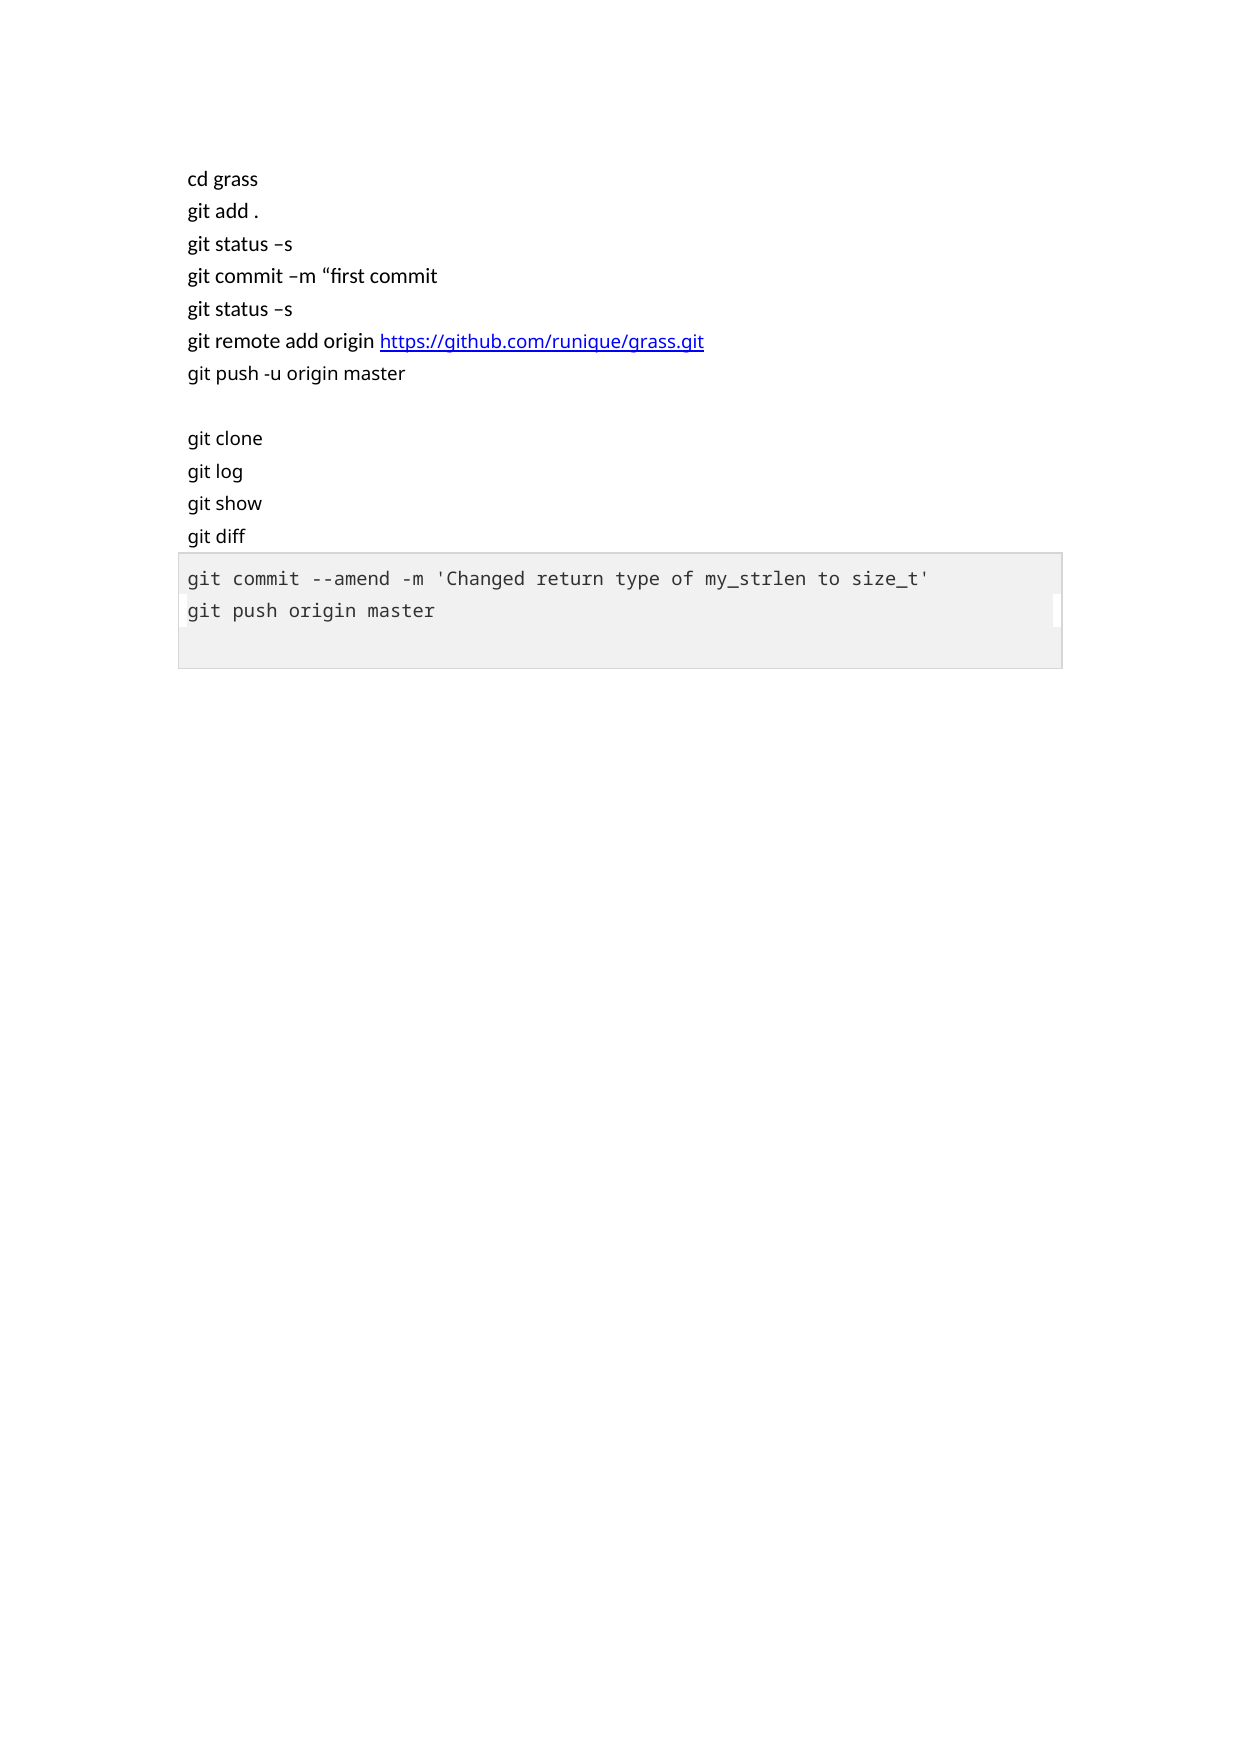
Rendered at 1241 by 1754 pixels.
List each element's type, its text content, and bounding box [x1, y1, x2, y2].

text git clone [187, 422, 1053, 454]
text git commit --amend -m 'Changed return type of my_strlen to size_t' [179, 554, 1061, 594]
text git add . [187, 194, 1053, 227]
text git status –s [187, 292, 1053, 324]
text git commit –m “first commit [187, 259, 1053, 292]
text git show [187, 487, 1053, 519]
text git push -u origin master [187, 357, 1053, 389]
text git log [187, 454, 1053, 487]
text cd grass [187, 162, 1053, 194]
text git diff [187, 519, 1053, 552]
text git remote add origin https://github.com/runique/grass.git [187, 324, 1053, 357]
text git push origin master [187, 594, 1053, 617]
text git status –s [187, 227, 1053, 259]
